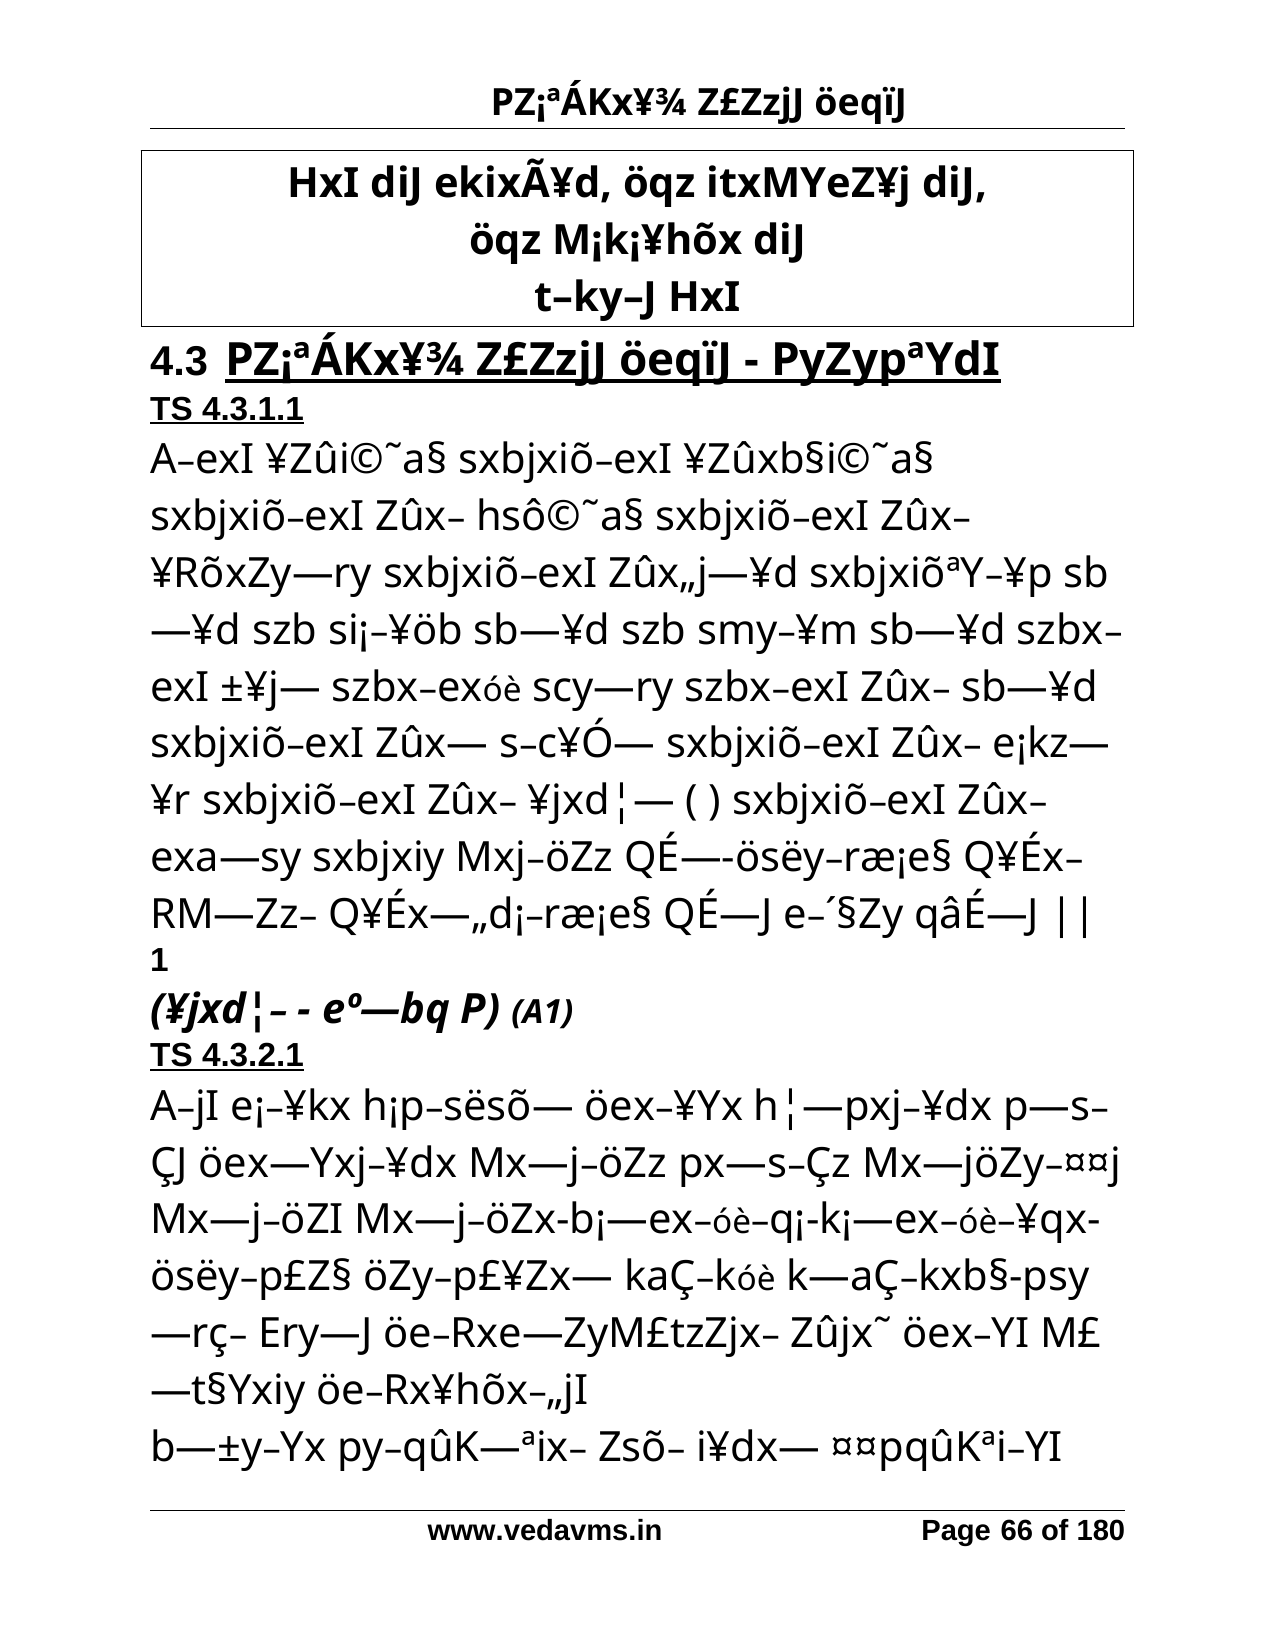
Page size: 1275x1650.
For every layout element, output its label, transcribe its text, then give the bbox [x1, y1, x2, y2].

text TS 4.3.2.1 [150, 1035, 1125, 1074]
text öqz M¡k¡¥hõx diJ [150, 210, 1125, 263]
text A–exI ¥Zûi©˜a§ sxbjxiõ–exI ¥Zûxb§i©˜a§ [150, 429, 1125, 486]
text A–jI e¡–¥kx h¡p–sësõ— öex–¥Yx h¦—pxj–¥dx p—s–ÇJ öex—Yxj–¥dx Mx—j–öZz px—s–Çz Mx—jöZy–¤¤j Mx—j–öZI Mx—j–öZx-b¡—ex–óè–q¡-k¡—ex–óè–¥qx-ösëy–p£Z§ öZy–p£¥Zx— kaÇ–kóè k—aÇ–kxb§-psy—rç– Ery—J öe–Rxe—ZyM£tzZjx– Zûjx˜ öex–YI M£—t§Yxiy öe–Rx¥hõx–„jI [150, 1076, 1125, 1416]
subtitle PZ¡ªÁKx¥¾ Z£ZzjJ öeqïJ - PyZypªYdI [150, 327, 1154, 389]
text t–ky–J HxI [142, 263, 1133, 326]
text HxI diJ ekixÃ¥d, öqz itxMYeZ¥j diJ, [142, 151, 1133, 210]
text sxbjxiõ–exI Zûx– hsô©˜a§ sxbjxiõ–exI Zûx– [150, 486, 1125, 543]
text b—±y–Yx py–qûK—ªix– Zsõ– i¥dx— ¤¤pqûKªi–YI [150, 1416, 1125, 1473]
text TS 4.3.1.1 [150, 389, 1125, 427]
text (¥jxd¦– - eº—bq P) (A1) [150, 979, 1125, 1035]
text ¥RõxZy—ry sxbjxiõ–exI Zûx„j—¥d sxbjxiõªY–¥p sb—¥d szb si¡–¥öb sb—¥d szb smy–¥m sb—¥d szbx–exI ±¥j— szbx–exóè scy—ry szbx–exI Zûx– sb—¥d sxbjxiõ–exI Zûx— s–c¥Ó— sxbjxiõ–exI Zûx– e¡kz—¥r sxbjxiõ–exI Zûx– ¥jxd¦— ( ) sxbjxiõ–exI Zûx– exa—sy sxbjxiy Mxj–öZz QÉ—-ösëy–ræ¡e§ Q¥Éx– RM—Zz– Q¥Éx—„d¡–ræ¡e§ QÉ—J e–´§Zy qâÉ—J || 1 [150, 543, 1125, 979]
